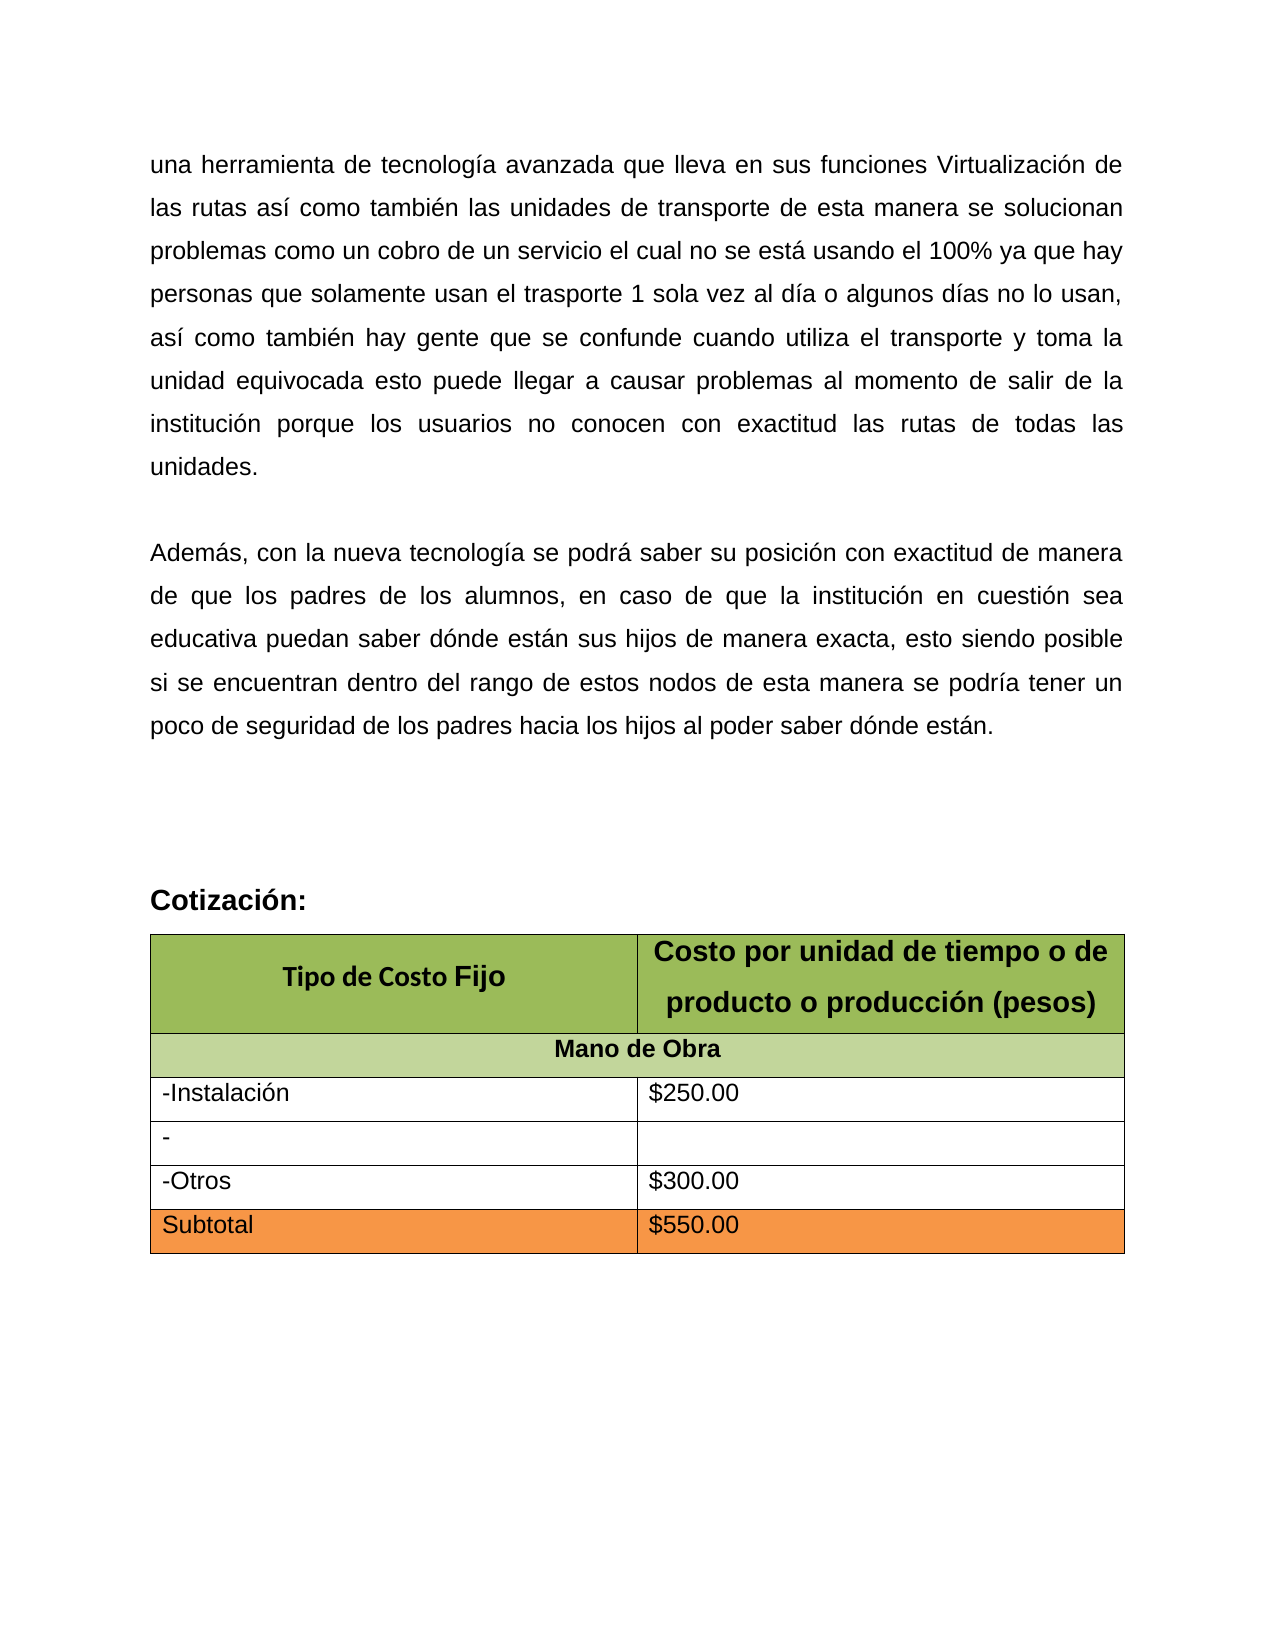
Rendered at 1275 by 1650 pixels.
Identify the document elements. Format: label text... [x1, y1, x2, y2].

text Cotización: [150, 883, 1125, 917]
table_cell $300.00 [638, 1166, 1124, 1209]
table_cell [638, 1122, 1124, 1165]
table_header Tipo de Costo Fijo [151, 935, 637, 1033]
table_cell $250.00 [638, 1078, 1124, 1121]
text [150, 150, 1125, 481]
table_cell -Otros [151, 1166, 637, 1209]
table_cell -Instalación [151, 1078, 637, 1121]
table_cell Mano de Obra [151, 1034, 1124, 1077]
text Además, con la nueva tecnología se podrá saber su posición con exactitud de manera de que los padres de los alumnos, en caso de que la institución en cuestión sea educativa puedan saber dónde están sus hijos de manera exacta, esto siendo posible si se encuentran dentro del rango de estos nodos de esta manera se podría tener un poco de seguridad de los padres hacia los hijos al poder saber dónde están. [150, 538, 1125, 739]
table_header Costo por unidad de tiempo o de producto o producción (pesos) [638, 935, 1124, 1033]
table_cell $550.00 [638, 1210, 1124, 1253]
table_cell Subtotal [151, 1210, 637, 1253]
table_cell - [151, 1122, 637, 1165]
